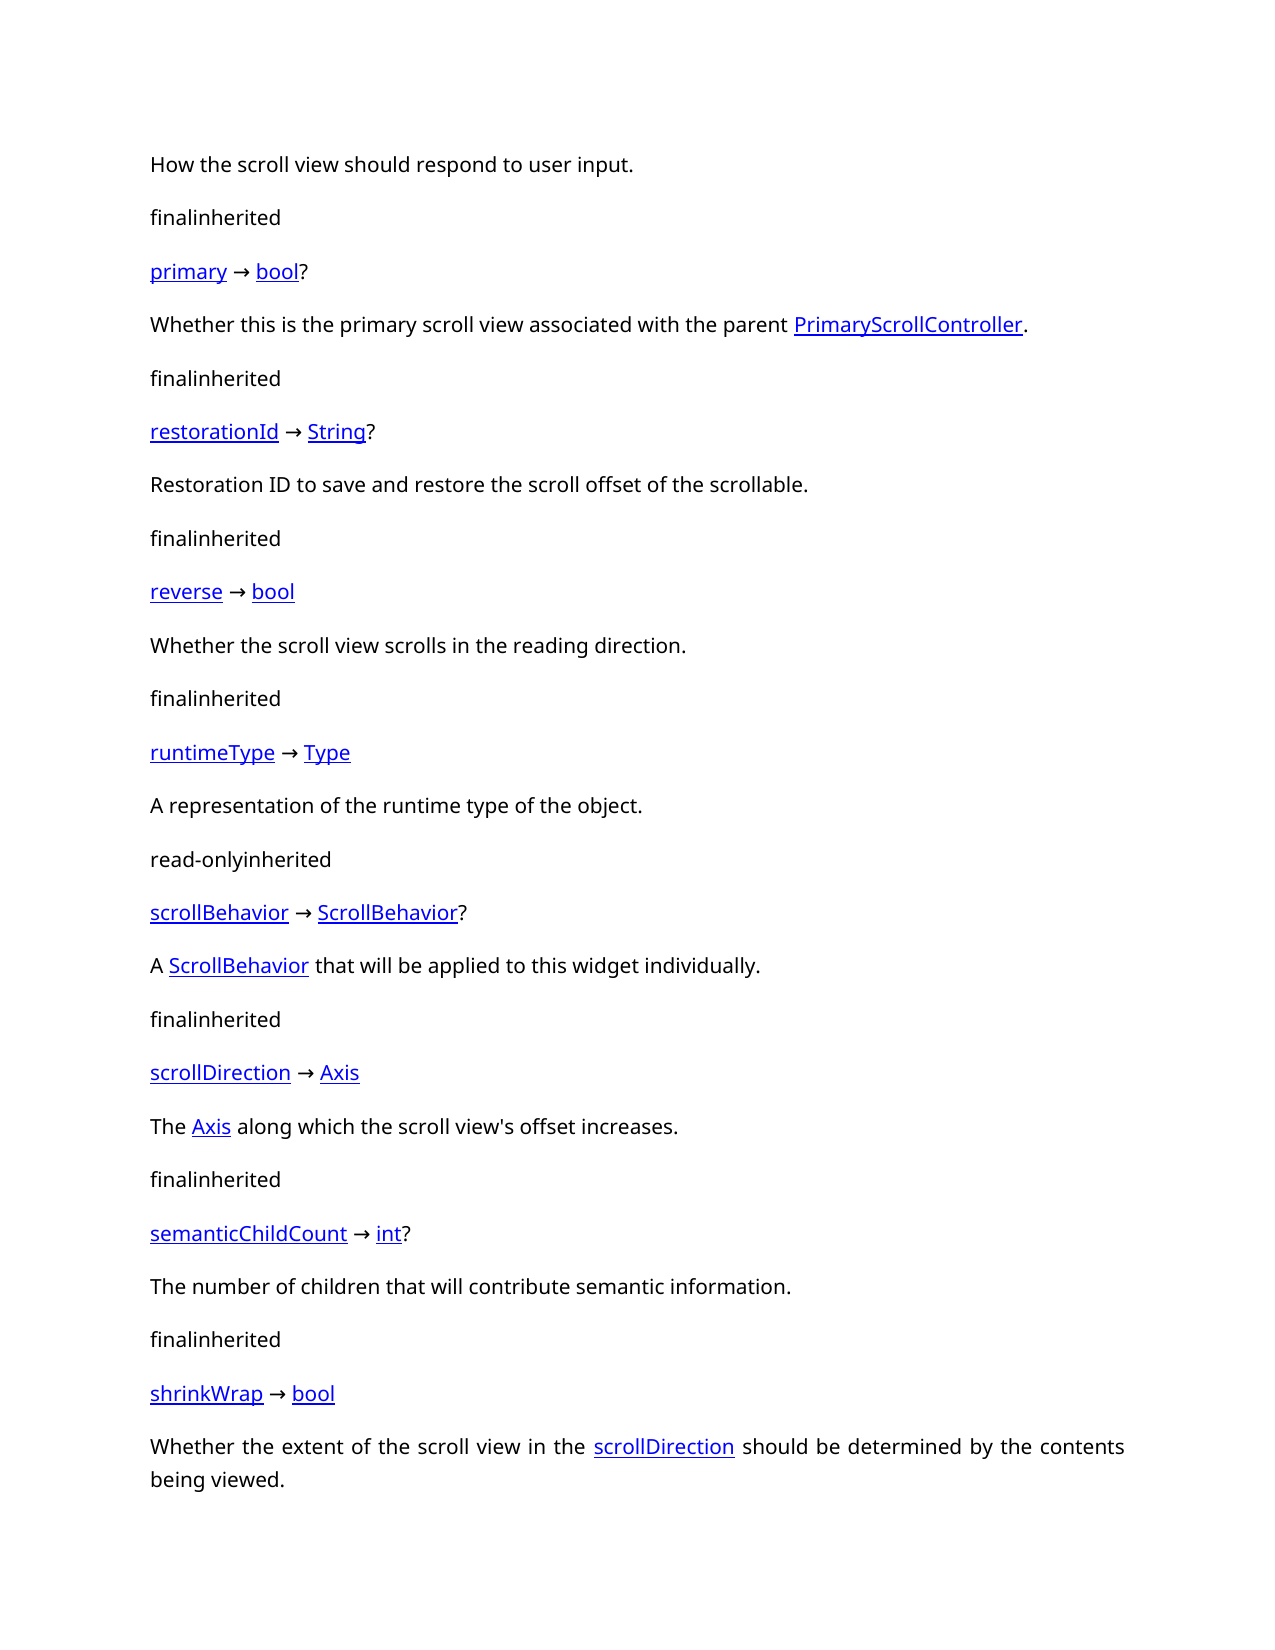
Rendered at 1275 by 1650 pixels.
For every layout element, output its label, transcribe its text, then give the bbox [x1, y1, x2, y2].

text read-onlyinherited [150, 845, 1125, 873]
text runtimeType → Type [150, 738, 1125, 766]
text Whether this is the primary scroll view associated with the parent PrimaryScrollController. [150, 310, 1125, 339]
text The Axis along which the scroll view's offset increases. [150, 1112, 1125, 1140]
text restorationId → String? [150, 417, 1125, 446]
text finalinherited [150, 524, 1125, 552]
text How the scroll view should respond to user input. [150, 150, 1125, 178]
text scrollDirection → Axis [150, 1058, 1125, 1087]
text finalinherited [150, 684, 1125, 713]
text A representation of the runtime type of the object. [150, 791, 1125, 820]
text A ScrollBehavior that will be applied to this widget individually. [150, 952, 1125, 980]
text finalinherited [150, 364, 1125, 392]
text finalinherited [150, 1005, 1125, 1033]
text primary → bool? [150, 257, 1125, 285]
text finalinherited [150, 203, 1125, 232]
text Whether the scroll view scrolls in the reading direction. [150, 631, 1125, 659]
text Restoration ID to save and restore the scroll offset of the scrollable. [150, 471, 1125, 499]
text reverse → bool [150, 577, 1125, 606]
text finalinherited [150, 1165, 1125, 1194]
text finalinherited [150, 1326, 1125, 1354]
text shrinkWrap → bool [150, 1379, 1125, 1407]
text The number of children that will contribute semantic information. [150, 1272, 1125, 1301]
text semanticChildCount → int? [150, 1219, 1125, 1247]
text Whether the extent of the scroll view in the scrollDirection should be determined by the contents being viewed. [150, 1432, 1125, 1493]
text scrollBehavior → ScrollBehavior? [150, 898, 1125, 927]
